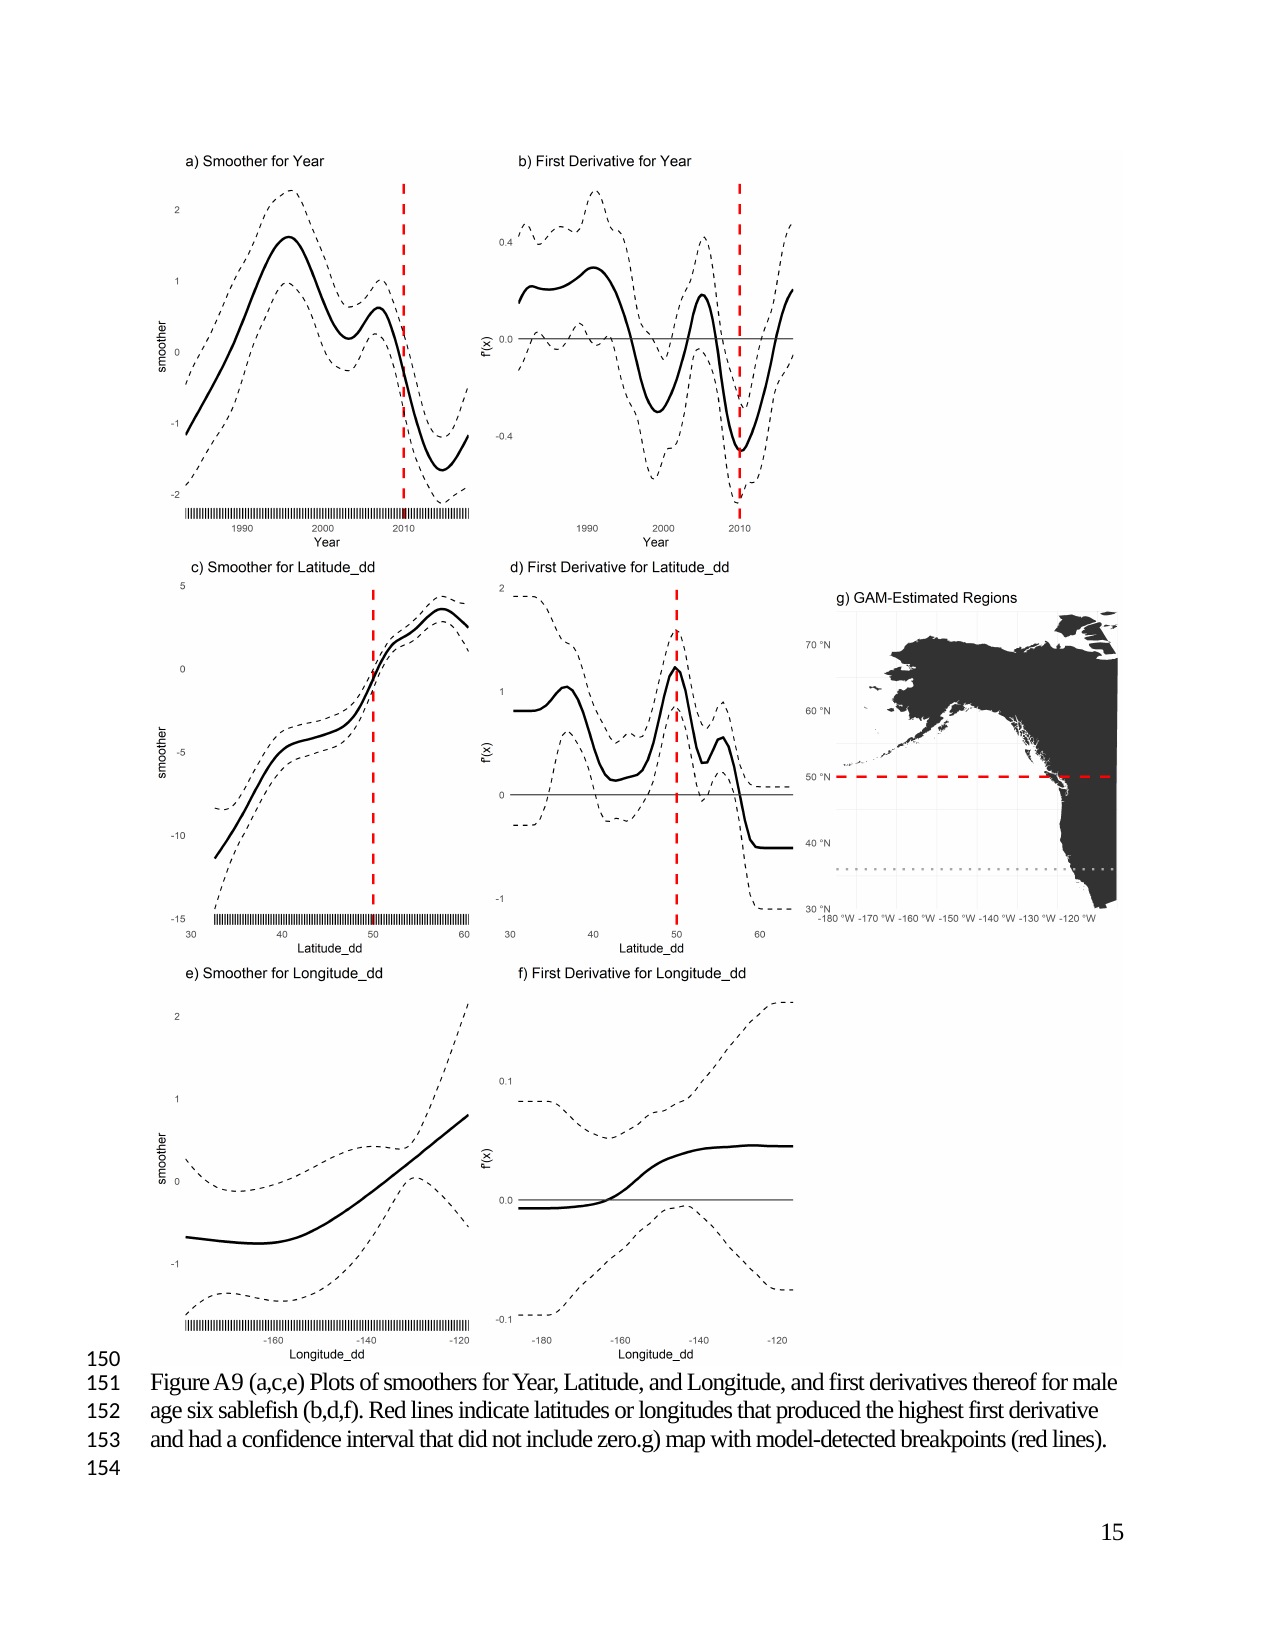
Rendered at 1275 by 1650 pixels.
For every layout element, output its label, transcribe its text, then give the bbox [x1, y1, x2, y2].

picture [150, 150, 1124, 1367]
